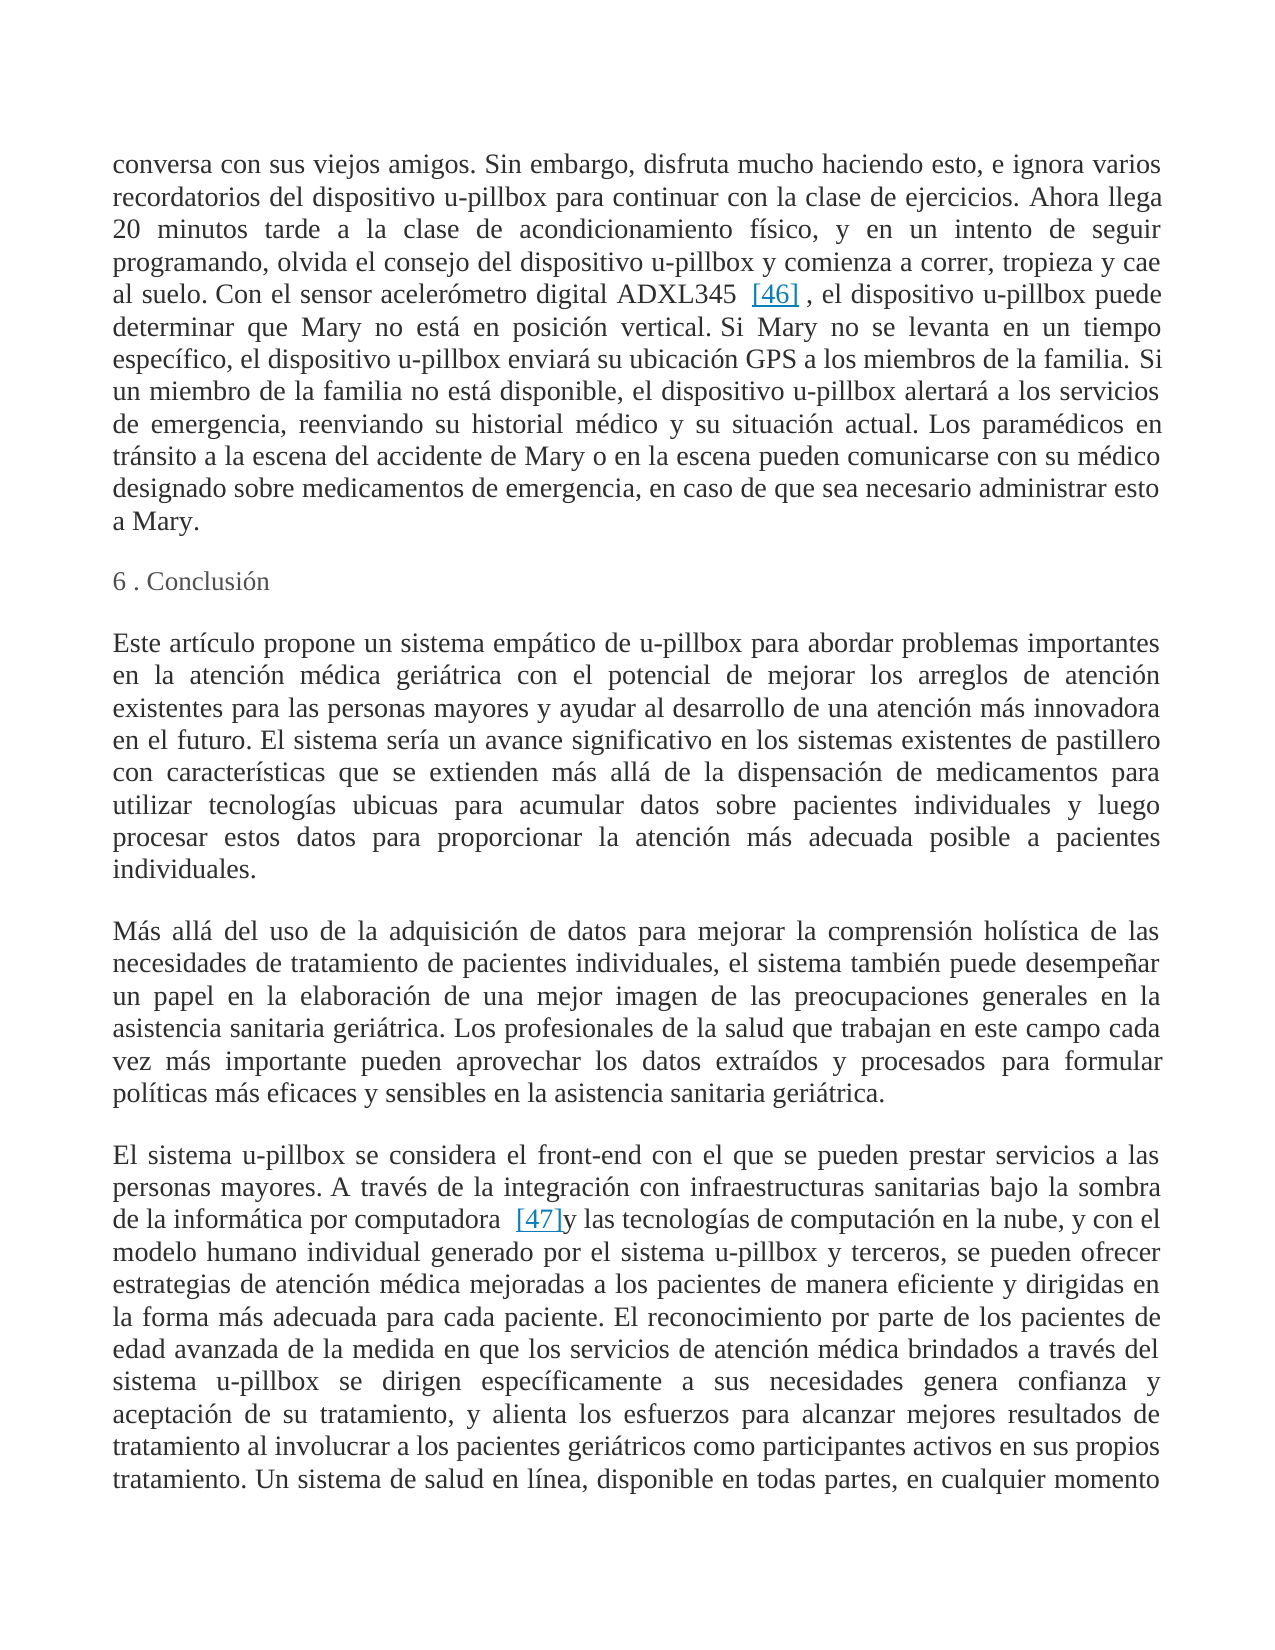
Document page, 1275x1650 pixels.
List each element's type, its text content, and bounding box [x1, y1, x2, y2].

subtitle 6 . Conclusión [112, 566, 1162, 597]
text Este artículo propone un sistema empático de u-pillbox para abordar problemas importantes en la atención médica geriátrica con el potencial de mejorar los arreglos de atención existentes para las personas mayores y ayudar al desarrollo de una atención más innovadora en el futuro. El sistema sería un avance significativo en los sistemas existentes de pastillero con características que se extienden más allá de la dispensación de medicamentos para utilizar tecnologías ubicuas para acumular datos sobre pacientes individuales y luego procesar estos datos para proporcionar la atención más adecuada posible a pacientes individuales. [112, 626, 1162, 885]
text Más allá del uso de la adquisición de datos para mejorar la comprensión holística de las necesidades de tratamiento de pacientes individuales, el sistema también puede desempeñar un papel en la elaboración de una mejor imagen de las preocupaciones generales en la asistencia sanitaria geriátrica. Los profesionales de la salud que trabajan en este campo cada vez más importante pueden aprovechar los datos extraídos y procesados ​​para formular políticas más eficaces y sensibles en la asistencia sanitaria geriátrica. [112, 914, 1162, 1108]
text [112, 148, 1162, 536]
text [112, 1138, 1162, 1494]
